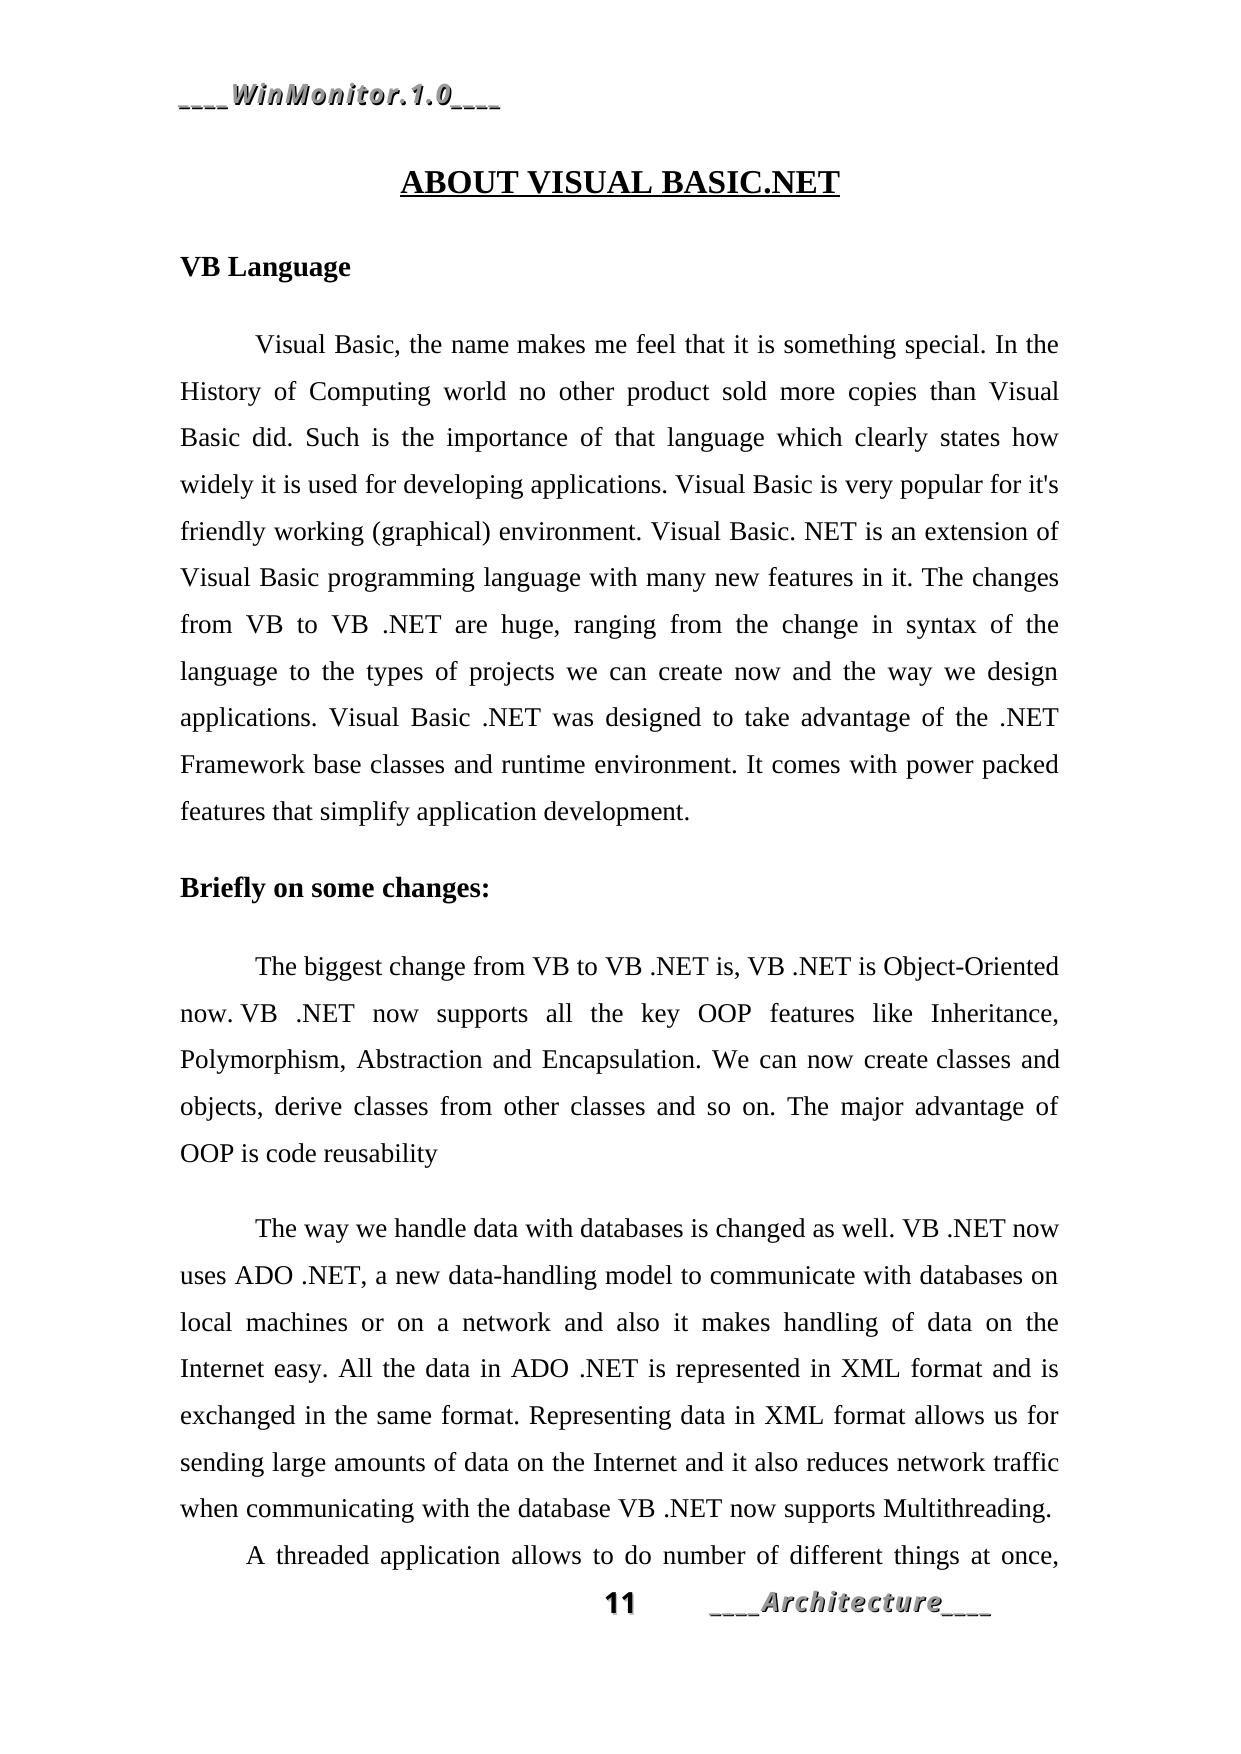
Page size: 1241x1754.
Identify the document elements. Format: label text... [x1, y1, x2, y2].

text Briefly on some changes: [180, 871, 1060, 904]
text The biggest change from VB to VB .NET is, VB .NET is Object-Oriented now. VB .NET now supports all the key OOP features like Inheritance, Polymorphism, Abstraction and Encapsulation. We can now create classes and objects, derive classes from other classes and so on. The major advantage of OOP is code reusability [180, 950, 1060, 1168]
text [180, 1213, 1060, 1570]
text VB Language [180, 249, 1060, 282]
text Visual Basic, the name makes me feel that it is something special. In the History of Computing world no other product sold more copies than Visual Basic did. Such is the importance of that language which clearly states how widely it is used for developing applications. Visual Basic is very popular for it's friendly working (graphical) environment. Visual Basic. NET is an extension of Visual Basic programming language with many new features in it. The changes from VB to VB .NET are huge, ranging from the change in syntax of the language to the types of projects we can create now and the way we design applications. Visual Basic .NET was designed to take advantage of the .NET Framework base classes and runtime environment. It comes with power packed features that simplify application development. [180, 328, 1060, 826]
text ABOUT VISUAL BASIC.NET [180, 162, 1060, 200]
